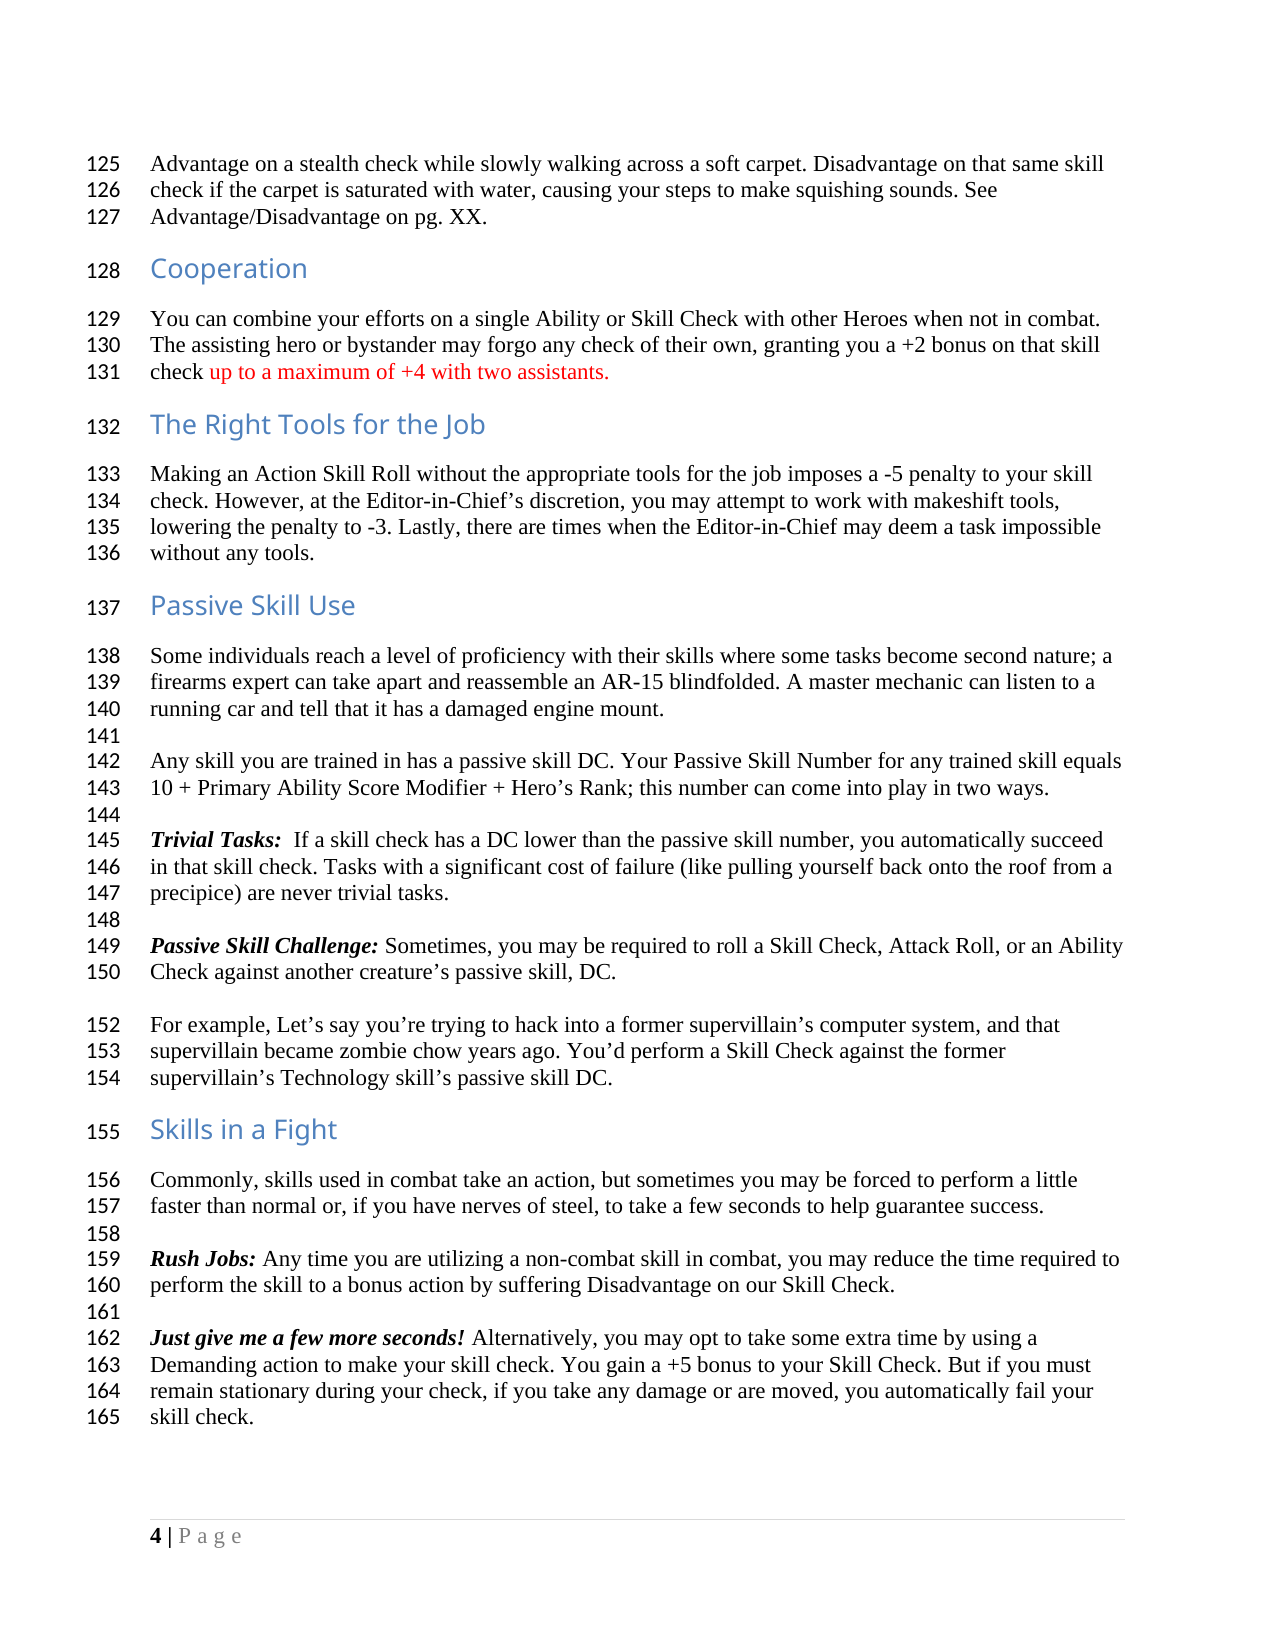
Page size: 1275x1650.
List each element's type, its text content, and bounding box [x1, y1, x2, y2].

subtitle Skills in a Fight [150, 1111, 1125, 1148]
text You can combine your efforts on a single Ability or Skill Check with other Heroes when not in combat. The assisting hero or bystander may forgo any check of their own, granting you a +2 bonus on that skill check up to a maximum of +4 with two assistants. [150, 305, 1125, 384]
text Making an Action Skill Roll without the appropriate tools for the job imposes a -5 penalty to your skill check. However, at the Editor-in-Chief’s discretion, you may attempt to work with makeshift tools, lowering the penalty to -3. Lastly, there are times when the Editor-in-Chief may deem a task impossible without any tools. [150, 460, 1125, 566]
subtitle Cooperation [150, 250, 1125, 287]
text Any skill you are trained in has a passive skill DC. Your Passive Skill Number for any trained skill equals 10 + Primary Ability Score Modifier + Hero’s Rank; this number can come into play in two ways. [150, 747, 1125, 800]
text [150, 150, 1125, 229]
text Trivial Tasks: If a skill check has a DC lower than the passive skill number, you automatically succeed in that skill check. Tasks with a significant cost of failure (like pulling yourself back onto the roof from a precipice) are never trivial tasks. [150, 826, 1125, 906]
subtitle Passive Skill Use [150, 587, 1125, 623]
text For example, Let’s say you’re trying to hack into a former supervillain’s computer system, and that supervillain became zombie chow years ago. You’d perform a Skill Check against the former supervillain’s Technology skill’s passive skill DC. [150, 1011, 1125, 1090]
text Passive Skill Challenge: Sometimes, you may be required to roll a Skill Check, Attack Roll, or an Ability Check against another creature’s passive skill, DC. [150, 932, 1125, 1011]
text Some individuals reach a level of proficiency with their skills where some tasks become second nature; a firearms expert can take apart and reassemble an AR-15 blindfolded. A master mechanic can listen to a running car and tell that it has a damaged engine mount. [150, 642, 1125, 721]
text Rush Jobs: Any time you are utilizing a non-combat skill in combat, you may reduce the time required to perform the skill to a bonus action by suffering Disadvantage on our Skill Check. Just give me a few more seconds! Alternatively, you may opt to take some extra time by using a Demanding action to make your skill check. You gain a +5 bonus to your Skill Check. But if you must remain stationary during your check, if you take any damage or are moved, you automatically fail your skill check. [150, 1245, 1125, 1430]
subtitle The Right Tools for the Job [150, 405, 1125, 442]
text Commonly, skills used in combat take an action, but sometimes you may be forced to perform a little faster than normal or, if you have nerves of steel, to take a few seconds to help guarantee success. [150, 1166, 1125, 1219]
